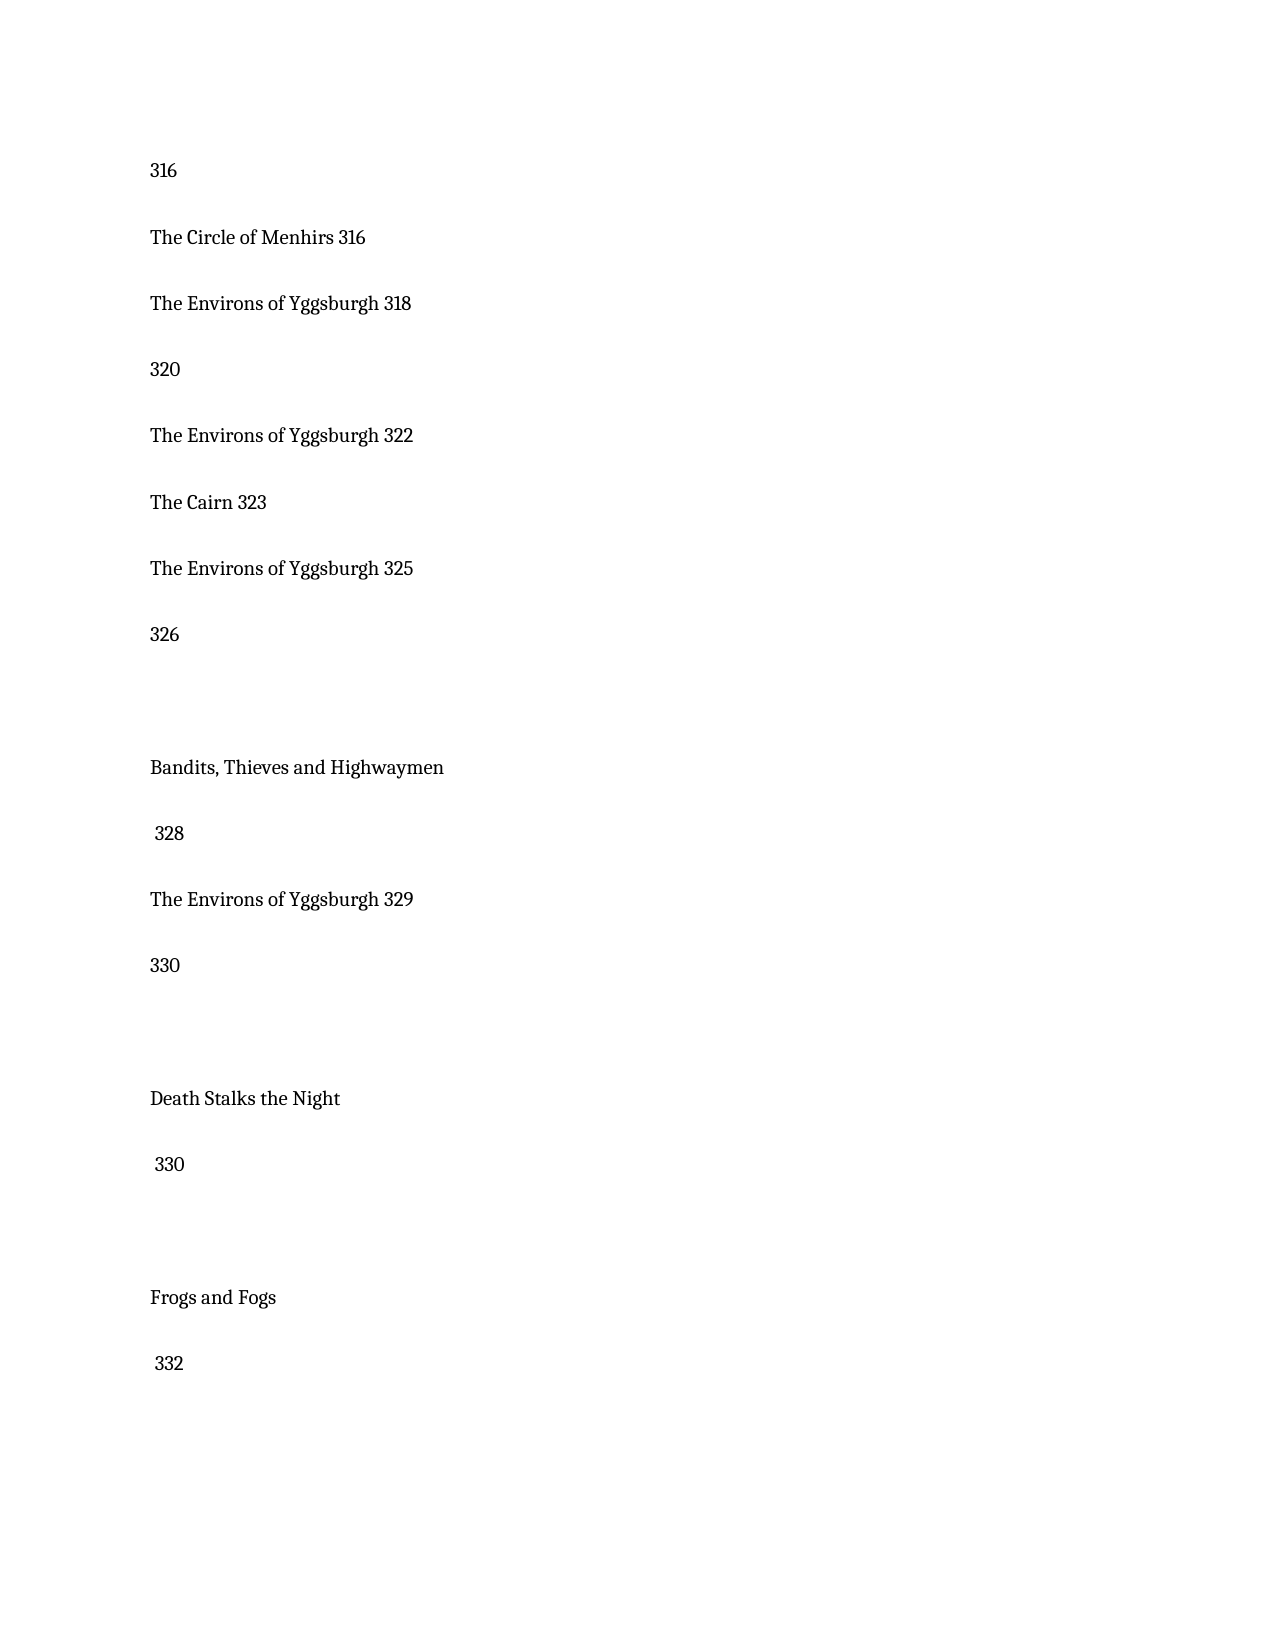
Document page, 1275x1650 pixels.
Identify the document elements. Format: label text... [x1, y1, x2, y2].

text The Environs of Yggsburgh 329 [150, 879, 1125, 914]
text 330 [150, 1144, 1125, 1179]
text The Environs of Yggsburgh 318 [150, 282, 1125, 317]
text 328 [150, 812, 1125, 847]
text 332 [150, 1342, 1125, 1377]
text 330 [150, 945, 1125, 980]
text 326 [150, 614, 1125, 649]
text 320 [150, 349, 1125, 384]
text The Cairn 323 [150, 481, 1125, 516]
text The Environs of Yggsburgh 322 [150, 415, 1125, 450]
text The Circle of Menhirs 316 [150, 216, 1125, 251]
text 316 [150, 150, 1125, 185]
text The Environs of Yggsburgh 325 [150, 547, 1125, 582]
